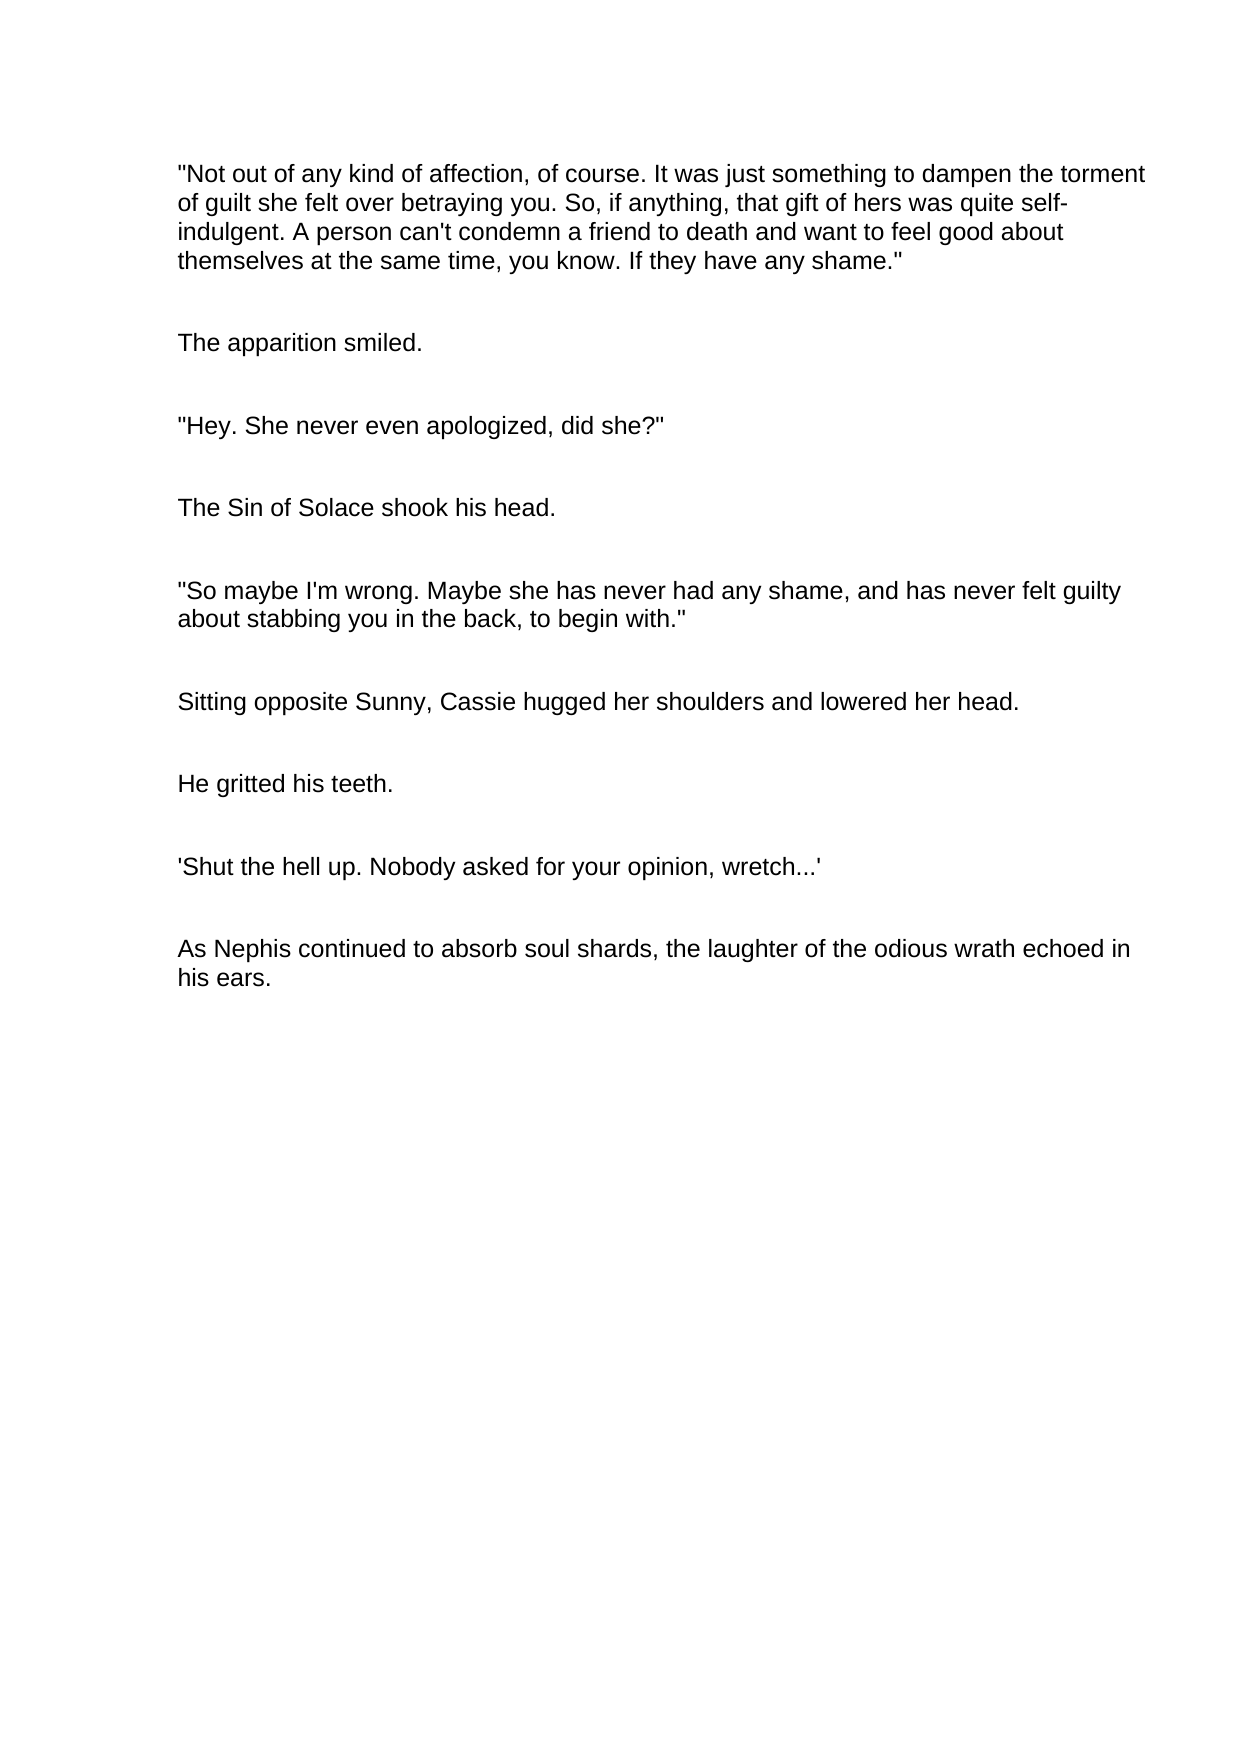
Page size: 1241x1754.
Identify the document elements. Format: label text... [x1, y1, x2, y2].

text "Not out of any kind of affection, of course. It was just something to dampen the torment of guilt she felt over betraying you. So, if anything, that gift of hers was quite self-indulgent. A person can't condemn a friend to death and want to feel good about themselves at the same time, you know. If they have any shame." [177, 159, 1152, 274]
text "Hey. She never even apologized, did she?" [177, 411, 1152, 439]
text 'Shut the hell up. Nobody asked for your opinion, wretch...' [177, 852, 1152, 881]
text He gritted his teeth. [177, 769, 1152, 798]
text The Sin of Solace shook his head. [177, 493, 1152, 522]
text Sitting opposite Sunny, Cassie hugged her shoulders and lowered her head. [177, 687, 1152, 716]
text "So maybe I'm wrong. Maybe she has never had any shame, and has never felt guilty about stabbing you in the back, to begin with." [177, 576, 1152, 633]
text The apparition smiled. [177, 328, 1152, 357]
text As Nephis continued to absorb soul shards, the laughter of the odious wrath echoed in his ears. [177, 934, 1152, 992]
